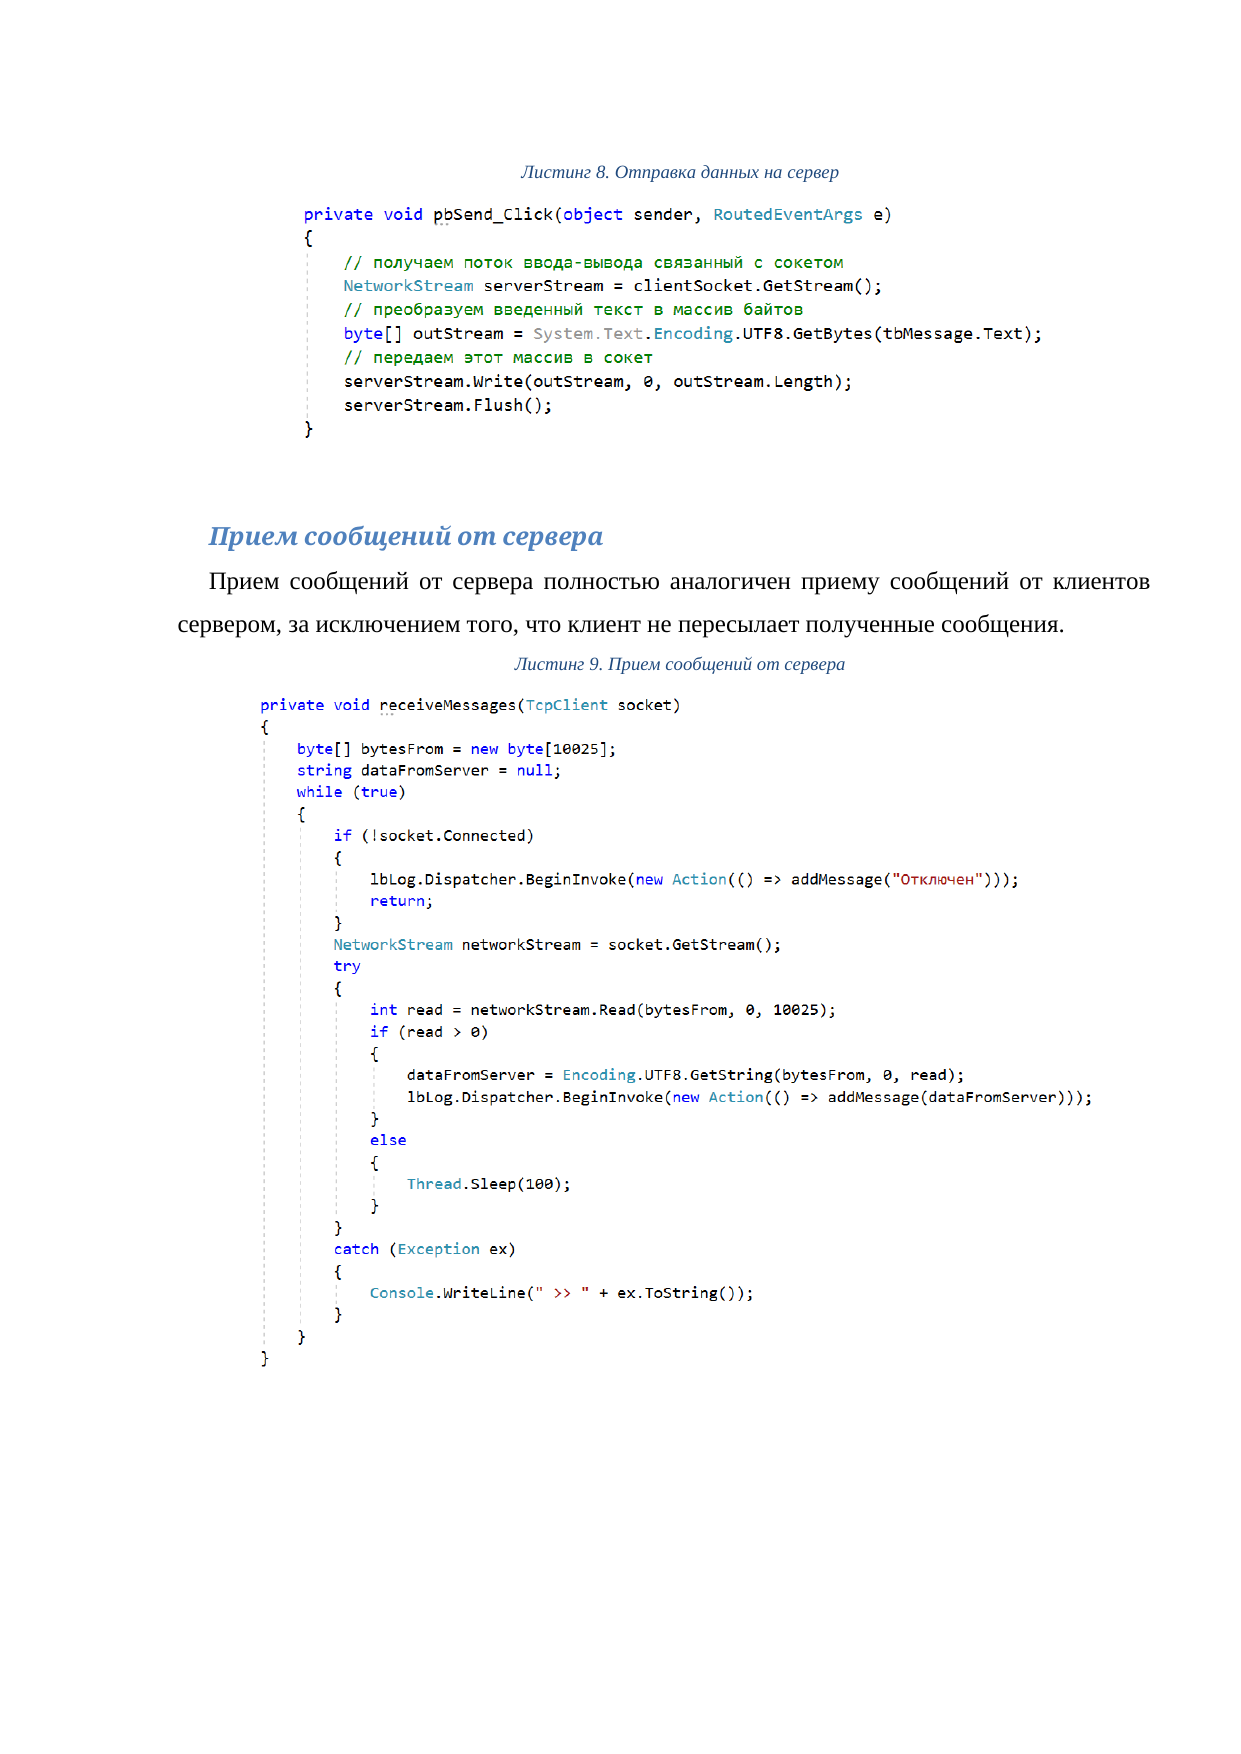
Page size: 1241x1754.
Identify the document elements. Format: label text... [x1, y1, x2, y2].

picture [255, 695, 1106, 1370]
text Прием сообщений от сервера полностью аналогичен приему сообщений от клиентов сервером, за исключением того, что клиент не пересылает полученные сообщения. [177, 566, 1152, 638]
subtitle Прием сообщений от сервера [177, 523, 1152, 552]
picture [300, 203, 1061, 445]
